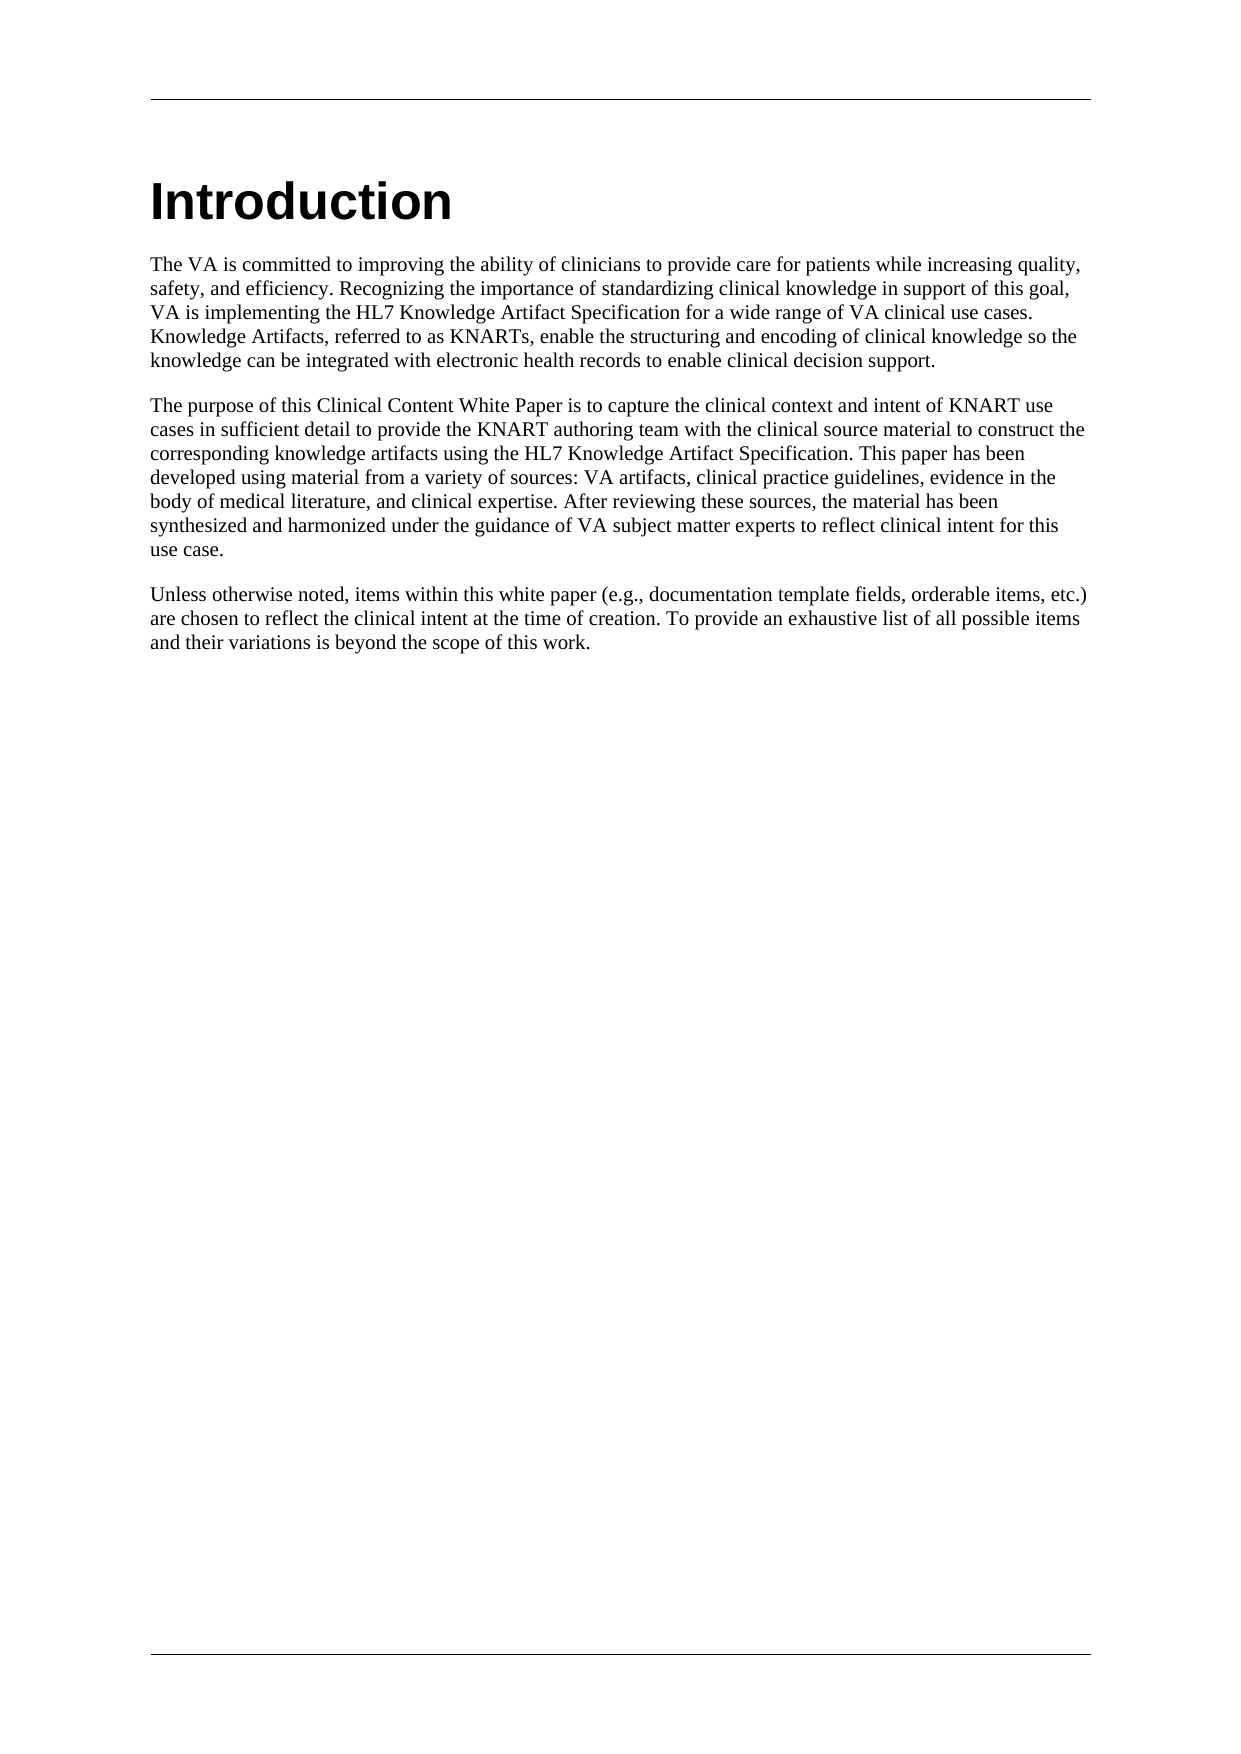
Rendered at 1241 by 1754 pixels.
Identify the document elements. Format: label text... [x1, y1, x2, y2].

text The VA is committed to improving the ability of clinicians to provide care for patients while increasing quality, safety, and efficiency. Recognizing the importance of standardizing clinical knowledge in support of this goal, VA is implementing the HL7 Knowledge Artifact Specification for a wide range of VA clinical use cases. Knowledge Artifacts, referred to as KNARTs, enable the structuring and encoding of clinical knowledge so the knowledge can be integrated with electronic health records to enable clinical decision support. [150, 252, 1090, 372]
text Unless otherwise noted, items within this white paper (e.g., documentation template fields, orderable items, etc.) are chosen to reflect the clinical intent at the time of creation. To provide an exhaustive list of all possible items and their variations is beyond the scope of this work. [150, 582, 1090, 654]
text Introduction [150, 171, 1090, 231]
text The purpose of this Clinical Content White Paper is to capture the clinical context and intent of KNART use cases in sufficient detail to provide the KNART authoring team with the clinical source material to construct the corresponding knowledge artifacts using the HL7 Knowledge Artifact Specification. This paper has been developed using material from a variety of sources: VA artifacts, clinical practice guidelines, evidence in the body of medical literature, and clinical expertise. After reviewing these sources, the material has been synthesized and harmonized under the guidance of VA subject matter experts to reflect clinical intent for this use case. [150, 393, 1090, 561]
